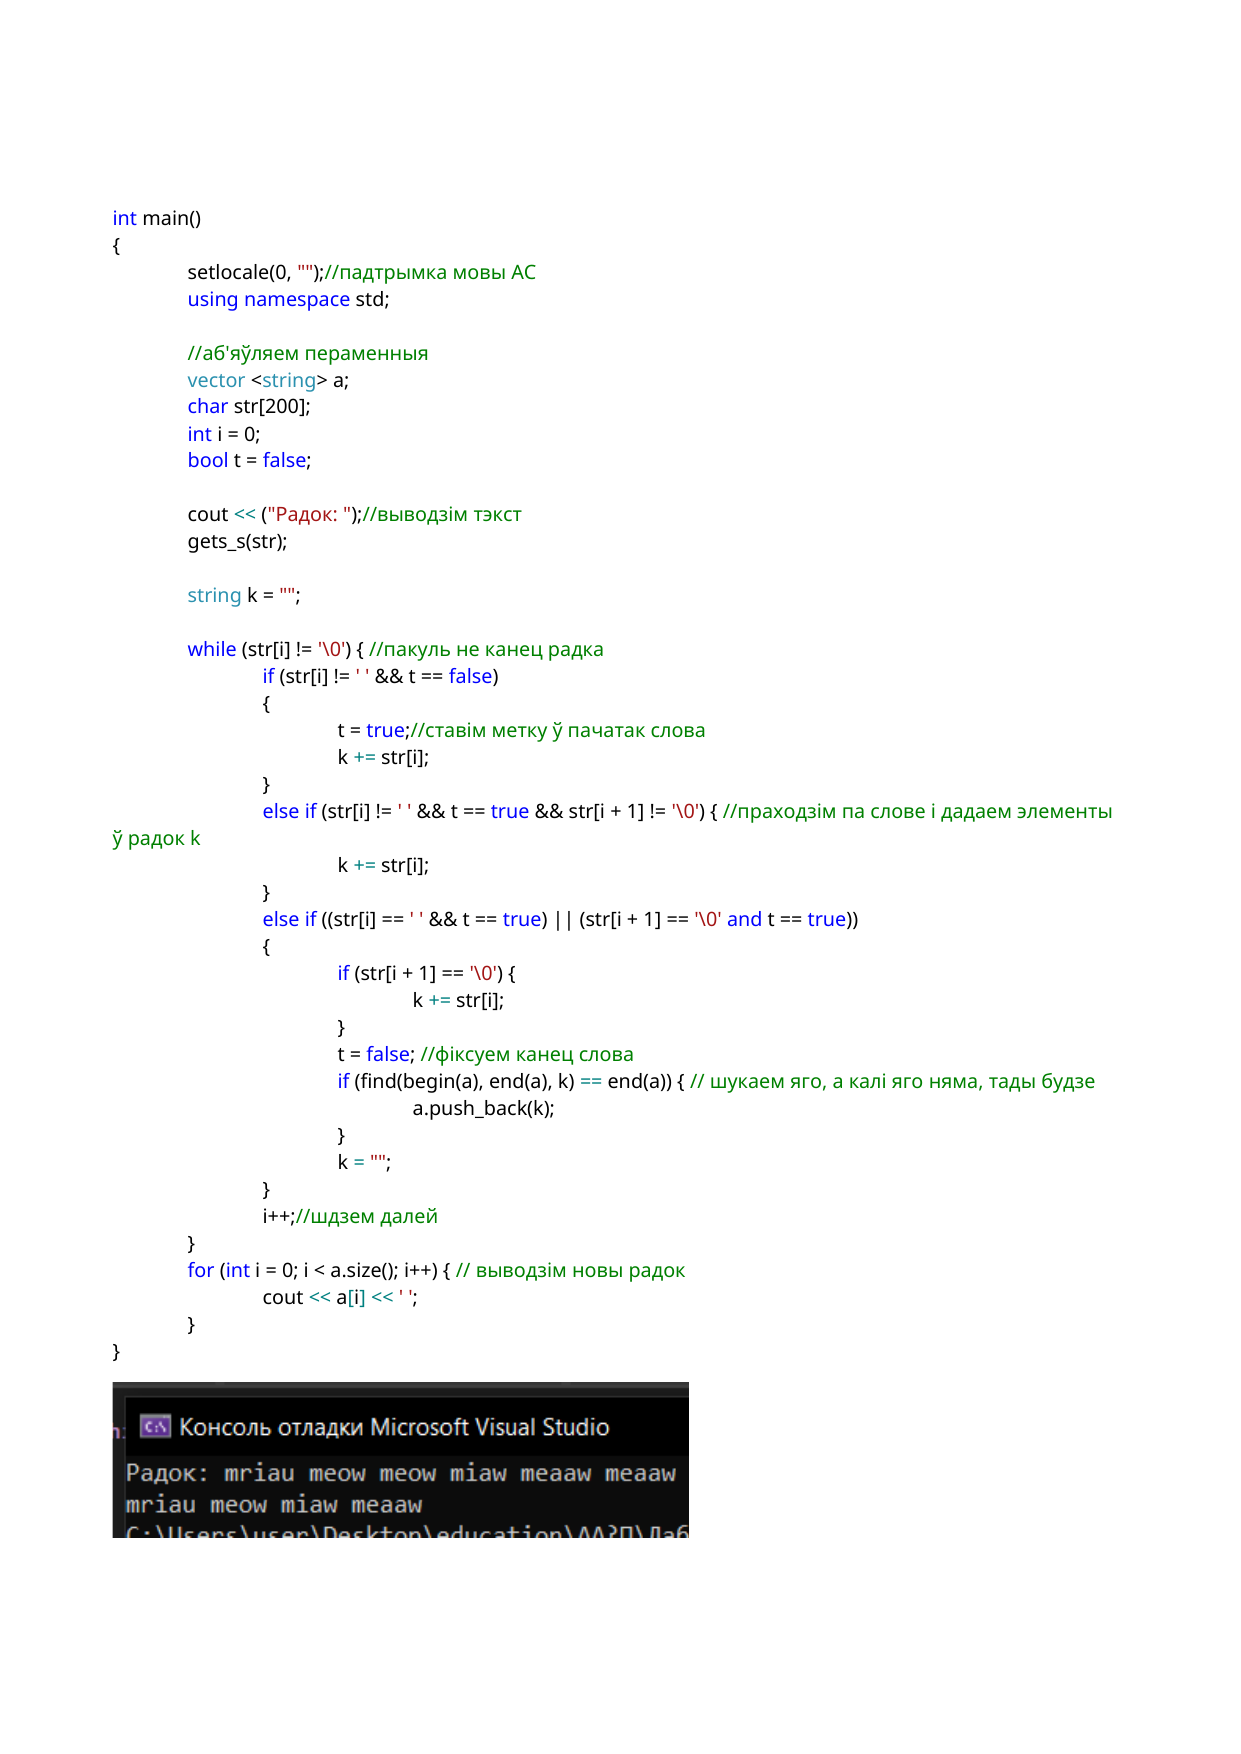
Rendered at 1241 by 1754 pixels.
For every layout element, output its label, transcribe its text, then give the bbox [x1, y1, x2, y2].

text if (str[i] != ' ' && t == false) [112, 663, 1128, 689]
text cout << a[i] << ' '; [112, 1283, 1128, 1310]
text string k = ""; [112, 582, 1128, 609]
text t = false; //фіксуем канец слова [112, 1040, 1128, 1067]
text //аб'яўляем пераменныя [112, 339, 1128, 366]
text else if (str[i] != ' ' && t == true && str[i + 1] != '\0') { //праходзім па слове і дадаем элементы ў радок k [112, 797, 1128, 851]
text t = true;//ставім метку ў пачатак слова [112, 717, 1128, 743]
text if (find(begin(a), end(a), k) == end(a)) { // шукаем яго, а калі яго няма, тады будзе [112, 1067, 1128, 1094]
text { [112, 932, 1128, 959]
text cout << ("Радок: ");//выводзім тэкст [112, 501, 1128, 528]
text } [112, 1175, 1128, 1202]
text gets_s(str); [112, 528, 1128, 555]
text k += str[i]; [112, 743, 1128, 771]
text } [112, 1229, 1128, 1256]
text a.push_back(k); [112, 1094, 1128, 1121]
text int main() [112, 204, 1128, 231]
text while (str[i] != '\0') { //пакуль не канец радка [112, 636, 1128, 663]
text } [112, 1121, 1128, 1148]
text int i = 0; [112, 420, 1128, 447]
text char str[200]; [112, 393, 1128, 420]
text } [112, 878, 1128, 905]
text } [112, 1013, 1128, 1040]
text using namespace std; [112, 285, 1128, 312]
picture [112, 1382, 689, 1538]
text k = ""; [112, 1148, 1128, 1175]
text if (str[i + 1] == '\0') { [112, 959, 1128, 986]
text setlocale(0, "");//падтрымка мовы АС [112, 258, 1128, 285]
text k += str[i]; [112, 851, 1128, 878]
text } [112, 771, 1128, 797]
text i++;//шдзем далей [112, 1202, 1128, 1229]
text else if ((str[i] == ' ' && t == true) || (str[i + 1] == '\0' and t == true)) [112, 905, 1128, 932]
text for (int i = 0; i < a.size(); i++) { // выводзім новы радок [112, 1256, 1128, 1283]
text k += str[i]; [112, 986, 1128, 1013]
text } [112, 1337, 1128, 1364]
text } [112, 1310, 1128, 1337]
text { [112, 231, 1128, 258]
text vector <string> a; [112, 366, 1128, 393]
text { [112, 689, 1128, 717]
text bool t = false; [112, 447, 1128, 474]
